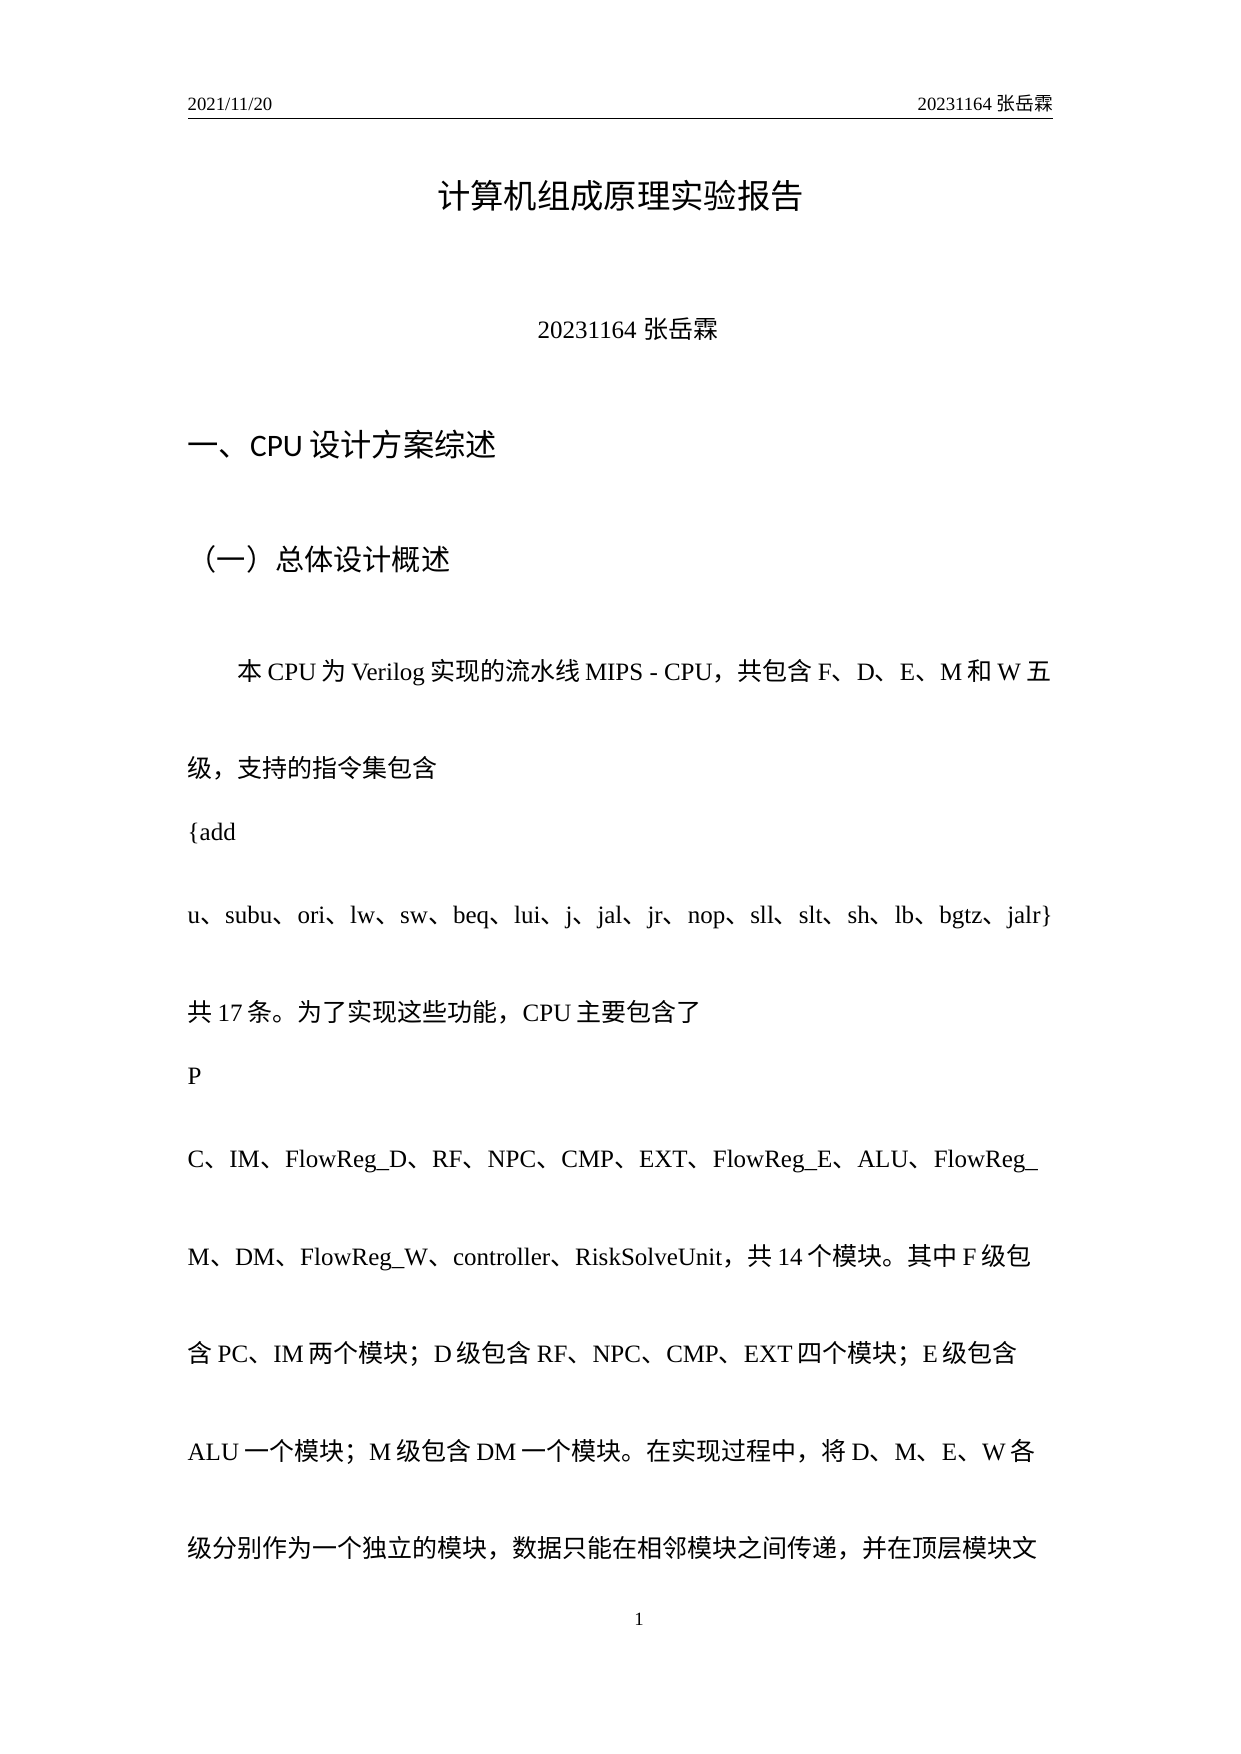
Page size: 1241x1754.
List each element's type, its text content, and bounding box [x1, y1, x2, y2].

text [187, 637, 1053, 1579]
subtitle 一、CPU设计方案综述 [187, 411, 1053, 476]
text 20231164 张岳霖 [487, 295, 1053, 360]
subtitle 计算机组成原理实验报告 [187, 162, 1053, 227]
subtitle （一）总体设计概述 [187, 525, 1053, 590]
